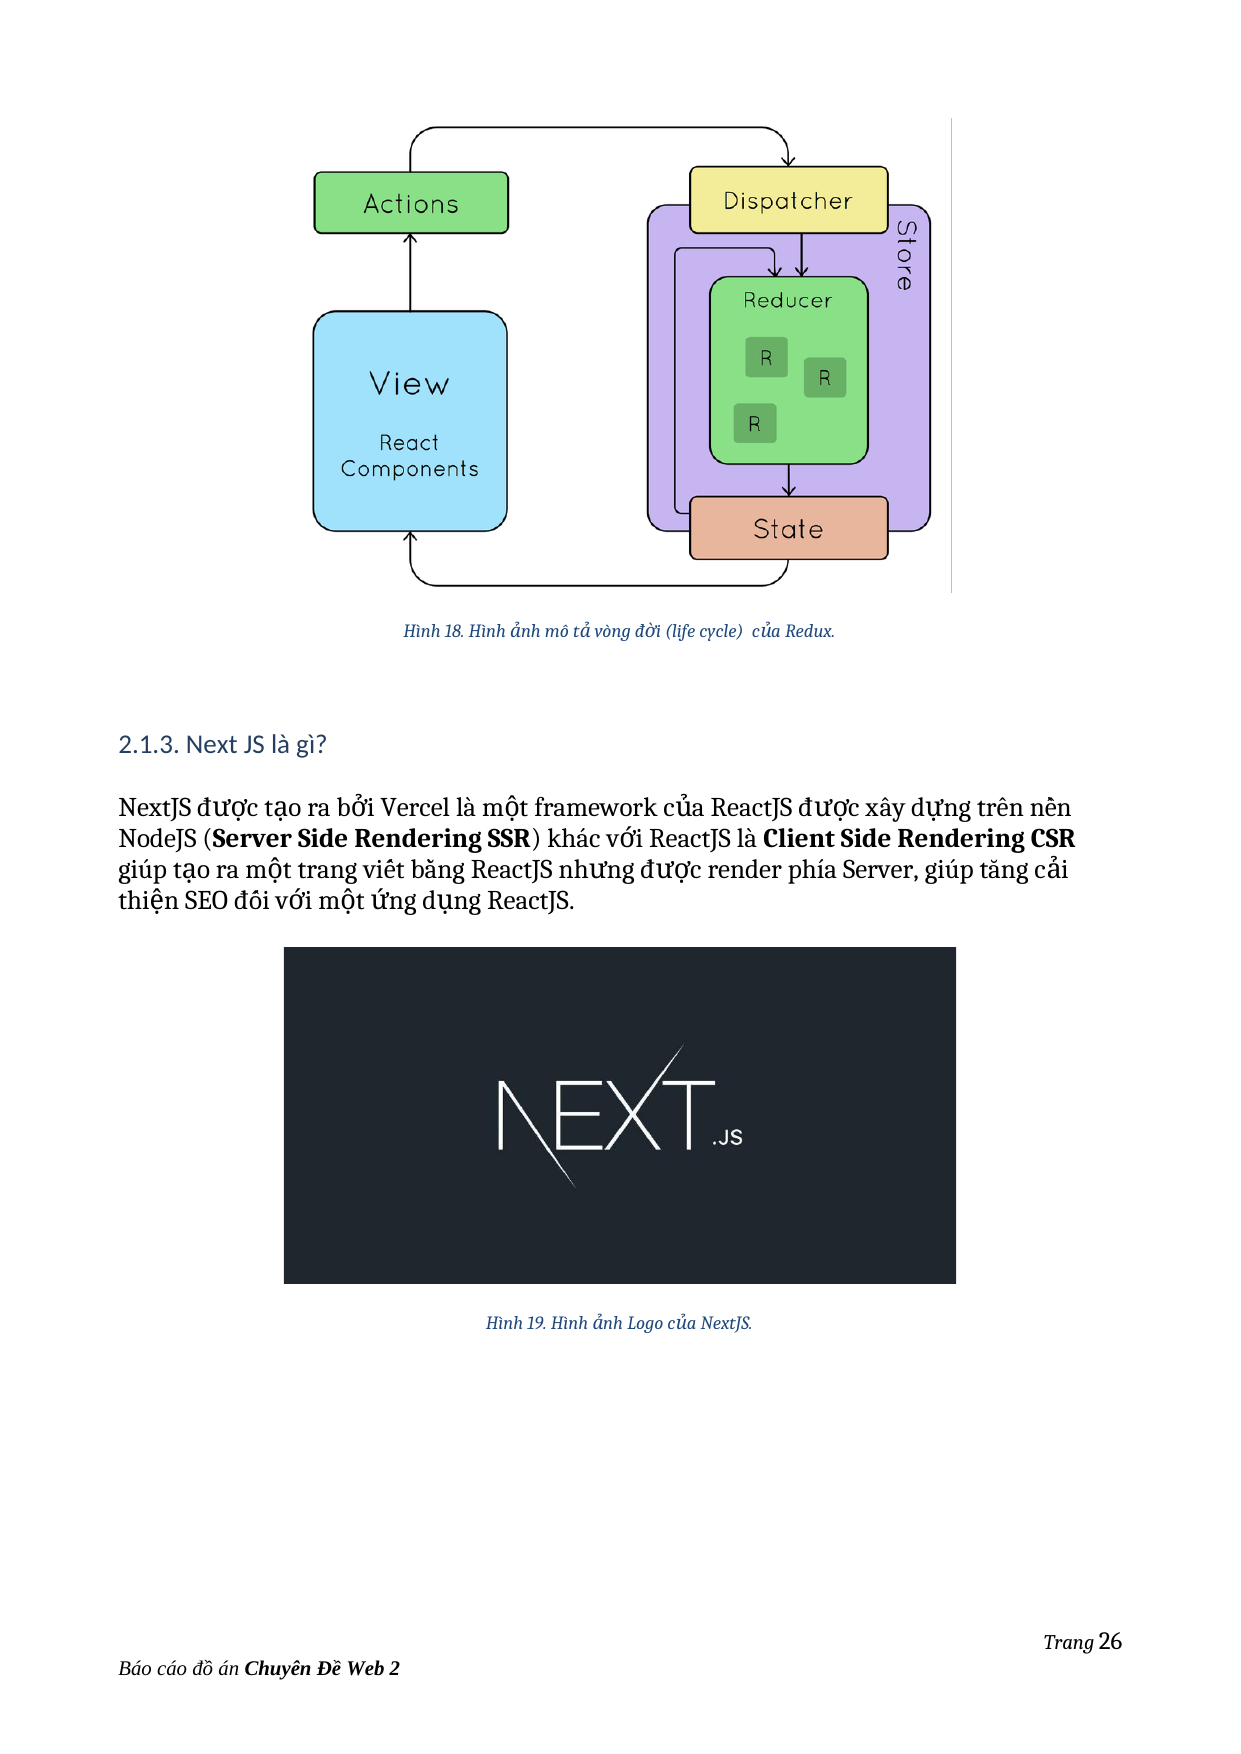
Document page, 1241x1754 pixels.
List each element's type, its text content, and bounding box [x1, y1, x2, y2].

subtitle 2.1.3. Next JS là gì? [118, 727, 1122, 761]
text NextJS được tạo ra bởi Vercel là một framework của ReactJS được xây dựng trên nền NodeJS (Server Side Rendering SSR) khác với ReactJS là Client Side Rendering CSR giúp tạo ra một trang viết bằng ReactJS nhưng được render phía Server, giúp tăng cải thiện SEO đối với một ứng dụng ReactJS. [118, 792, 1122, 916]
picture [283, 947, 957, 1284]
text Hình 18. Hình ảnh mô tả vòng đời (life cycle) của Redux. [118, 621, 1122, 643]
text Hình 19. Hình ảnh Logo của NextJS. [118, 1312, 1122, 1334]
picture [288, 118, 952, 593]
